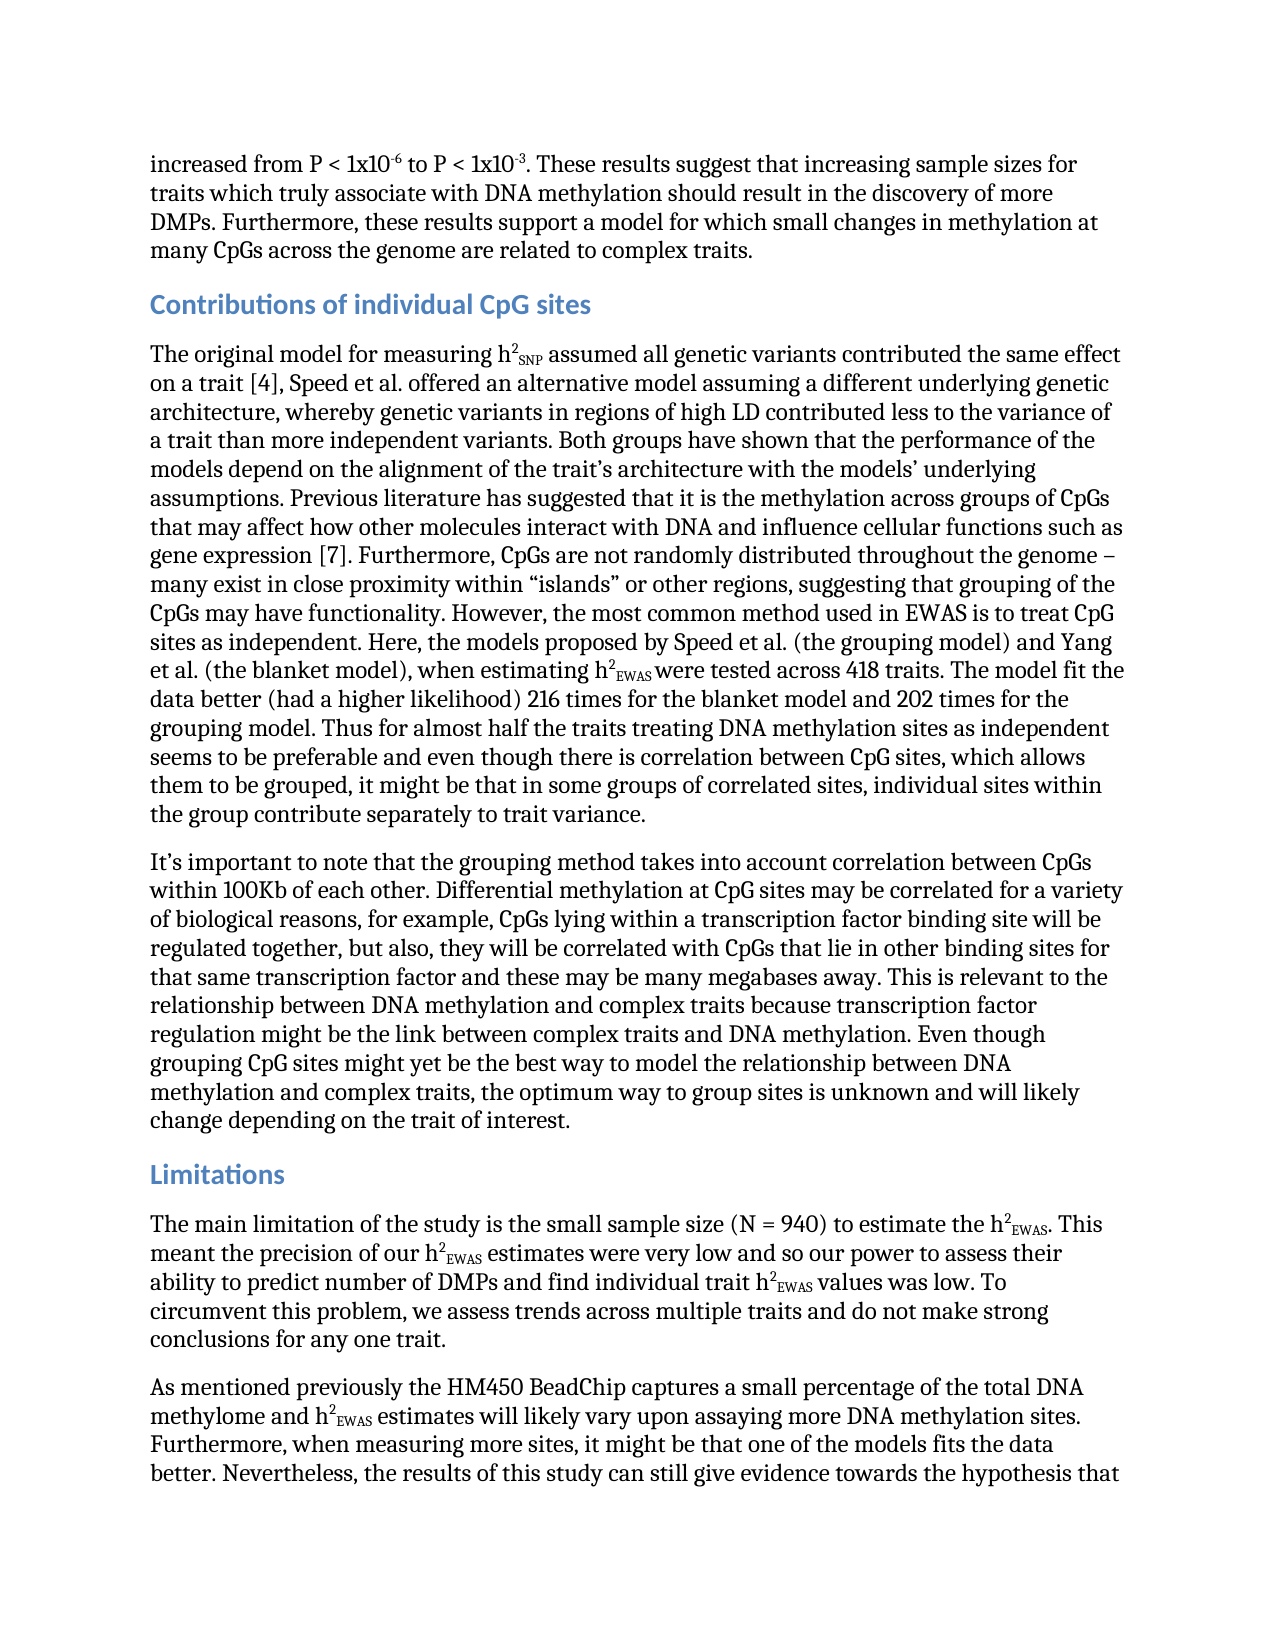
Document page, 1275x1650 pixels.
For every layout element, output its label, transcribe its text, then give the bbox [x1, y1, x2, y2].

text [150, 1373, 1125, 1488]
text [150, 150, 1125, 265]
text The main limitation of the study is the small sample size (N = 940) to estimate the h2EWAS. This meant the precision of our h2EWAS estimates were very low and so our power to assess their ability to predict number of DMPs and find individual trait h2EWAS values was low. To circumvent this problem, we assess trends across multiple traits and do not make strong conclusions for any one trait. [150, 1210, 1125, 1354]
text The original model for measuring h2SNP assumed all genetic variants contributed the same effect on a trait [4], Speed et al. offered an alternative model assuming a different underlying genetic architecture, whereby genetic variants in regions of high LD contributed less to the variance of a trait than more independent variants. Both groups have shown that the performance of the models depend on the alignment of the trait’s architecture with the models’ underlying assumptions. Previous literature has suggested that it is the methylation across groups of CpGs that may affect how other molecules interact with DNA and influence cellular functions such as gene expression [7]. Furthermore, CpGs are not randomly distributed throughout the genome – many exist in close proximity within “islands” or other regions, suggesting that grouping of the CpGs may have functionality. However, the most common method used in EWAS is to treat CpG sites as independent. Here, the models proposed by Speed et al. (the grouping model) and Yang et al. (the blanket model), when estimating h2EWAS were tested across 418 traits. The model fit the data better (had a higher likelihood) 216 times for the blanket model and 202 times for the grouping model. Thus for almost half the traits treating DNA methylation sites as independent seems to be preferable and even though there is correlation between CpG sites, which allows them to be grouped, it might be that in some groups of correlated sites, individual sites within the group contribute separately to trait variance. [150, 340, 1125, 829]
subtitle Limitations [150, 1156, 1125, 1192]
subtitle Contributions of individual CpG sites [150, 286, 1125, 321]
text It’s important to note that the grouping method takes into account correlation between CpGs within 100Kb of each other. Differential methylation at CpG sites may be correlated for a variety of biological reasons, for example, CpGs lying within a transcription factor binding site will be regulated together, but also, they will be correlated with CpGs that lie in other binding sites for that same transcription factor and these may be many megabases away. This is relevant to the relationship between DNA methylation and complex traits because transcription factor regulation might be the link between complex traits and DNA methylation. Even though grouping CpG sites might yet be the best way to model the relationship between DNA methylation and complex traits, the optimum way to group sites is unknown and will likely change depending on the trait of interest. [150, 848, 1125, 1135]
